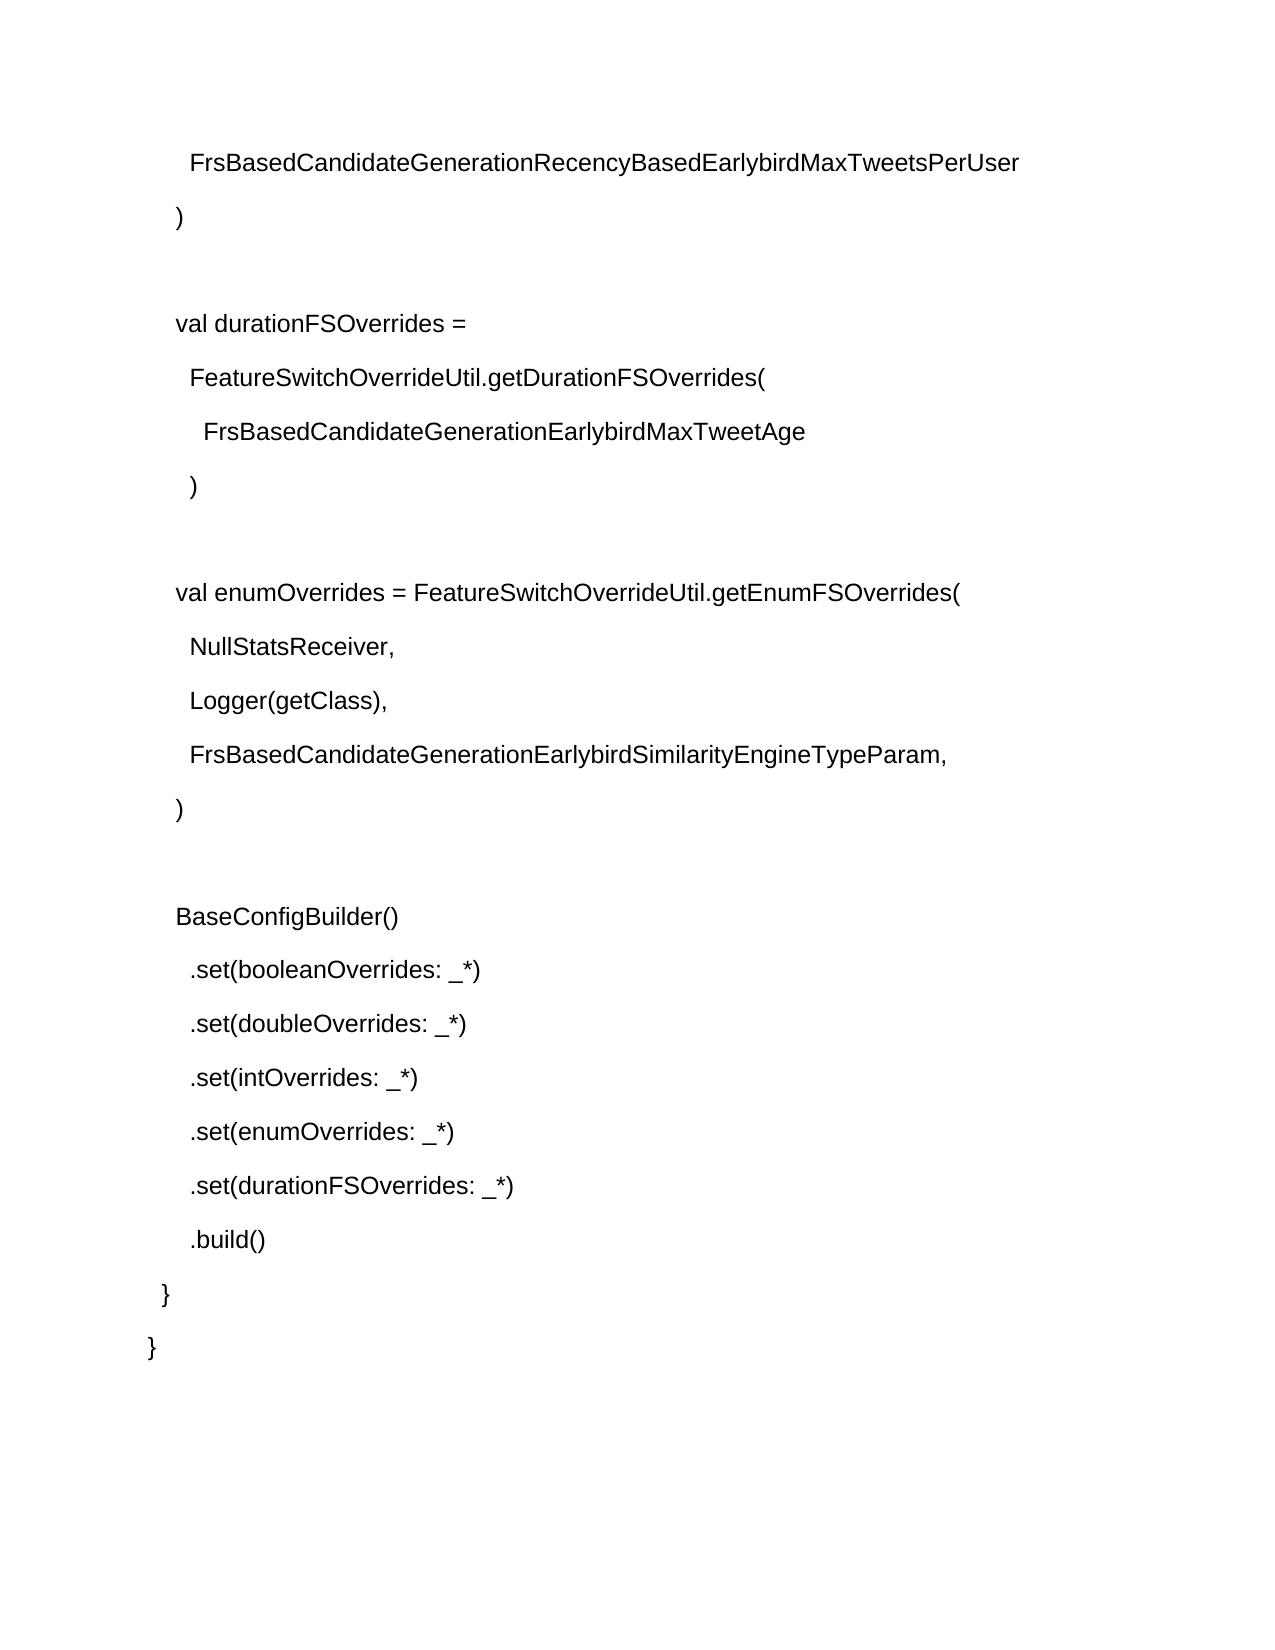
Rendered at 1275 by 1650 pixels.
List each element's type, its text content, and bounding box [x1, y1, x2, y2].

text .set(enumOverrides: _*) [148, 1117, 1127, 1146]
text val durationFSOverrides = [148, 309, 1127, 338]
text NullStatsReceiver, [148, 632, 1127, 661]
text FrsBasedCandidateGenerationRecencyBasedEarlybirdMaxTweetsPerUser [148, 148, 1127, 176]
text ) [148, 471, 1127, 499]
text .set(intOverrides: _*) [148, 1063, 1127, 1092]
text FeatureSwitchOverrideUtil.getDurationFSOverrides( [148, 363, 1127, 392]
text FrsBasedCandidateGenerationEarlybirdSimilarityEngineTypeParam, [148, 740, 1127, 769]
text val enumOverrides = FeatureSwitchOverrideUtil.getEnumFSOverrides( [148, 578, 1127, 607]
text .set(durationFSOverrides: _*) [148, 1171, 1127, 1199]
text ) [148, 794, 1127, 823]
text .set(booleanOverrides: _*) [148, 955, 1127, 984]
text BaseConfigBuilder() [148, 902, 1127, 930]
text Logger(getClass), [148, 686, 1127, 715]
text .set(doubleOverrides: _*) [148, 1009, 1127, 1038]
text } [148, 1278, 1127, 1307]
text } [148, 1332, 1127, 1361]
text .build() [148, 1225, 1127, 1253]
text FrsBasedCandidateGenerationEarlybirdMaxTweetAge [148, 417, 1127, 446]
text ) [148, 201, 1127, 230]
